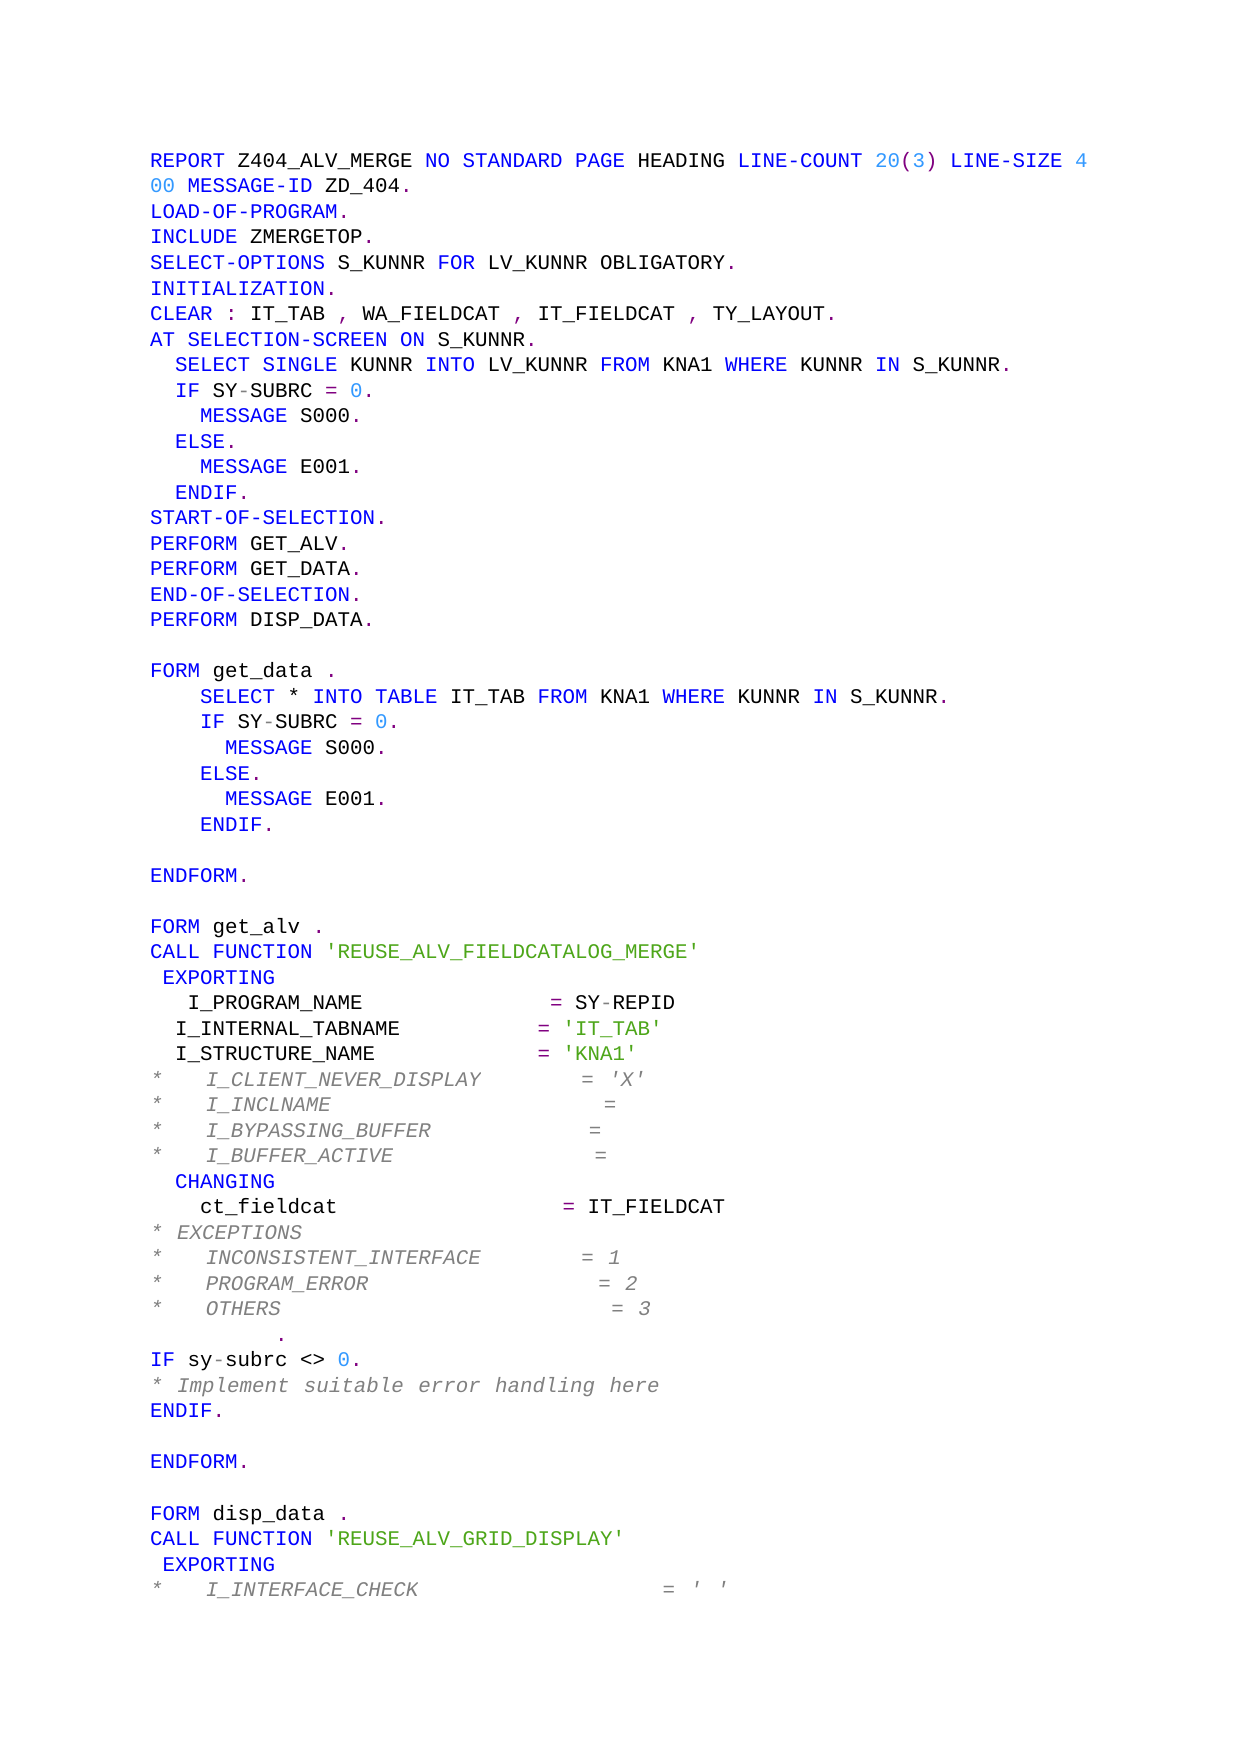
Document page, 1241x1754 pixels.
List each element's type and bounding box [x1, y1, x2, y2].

text [150, 150, 1090, 1603]
